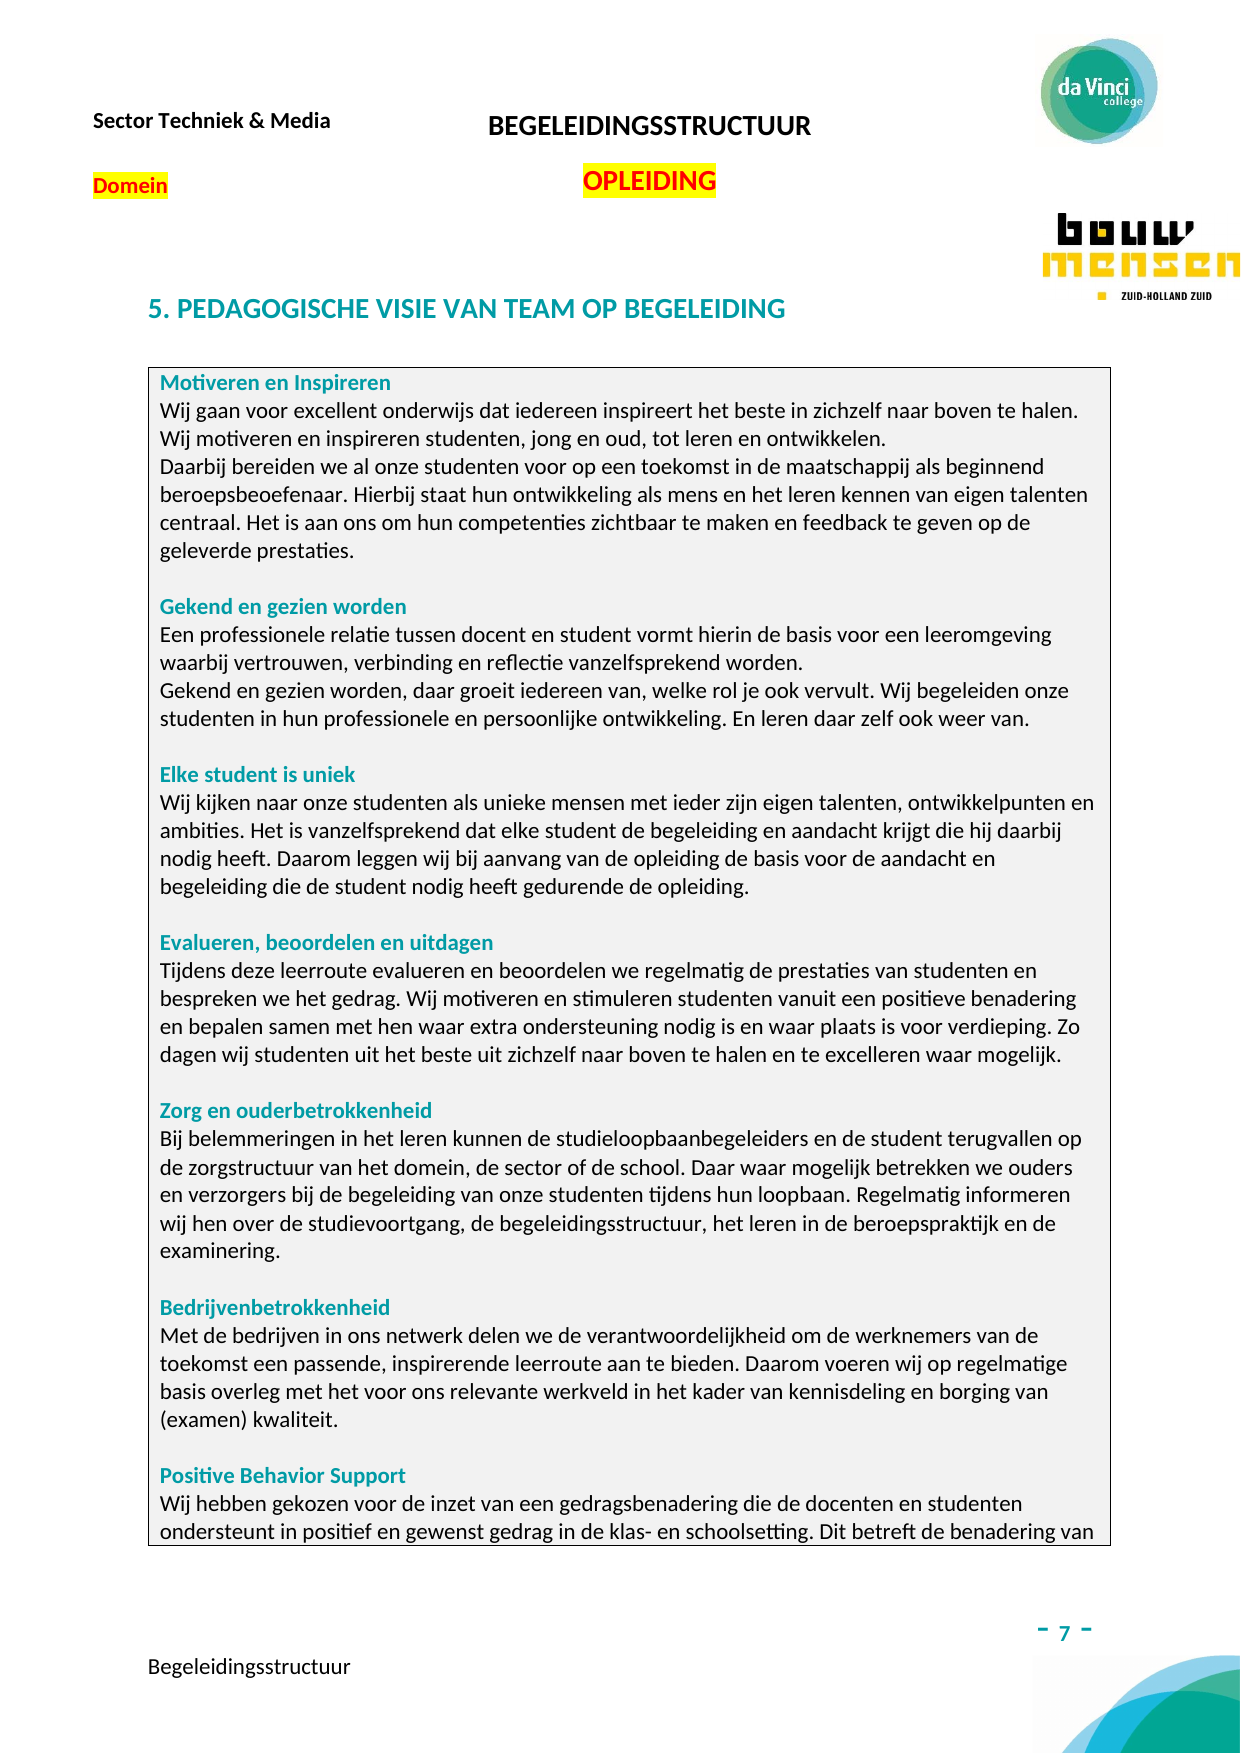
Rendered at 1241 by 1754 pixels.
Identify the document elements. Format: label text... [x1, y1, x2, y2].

subtitle 5. PEDAGOGISCHE VISIE VAN TEAM OP BEGELEIDING [148, 290, 1092, 364]
picture [1042, 213, 1241, 300]
picture [1035, 34, 1164, 147]
picture [1033, 1656, 1239, 1753]
